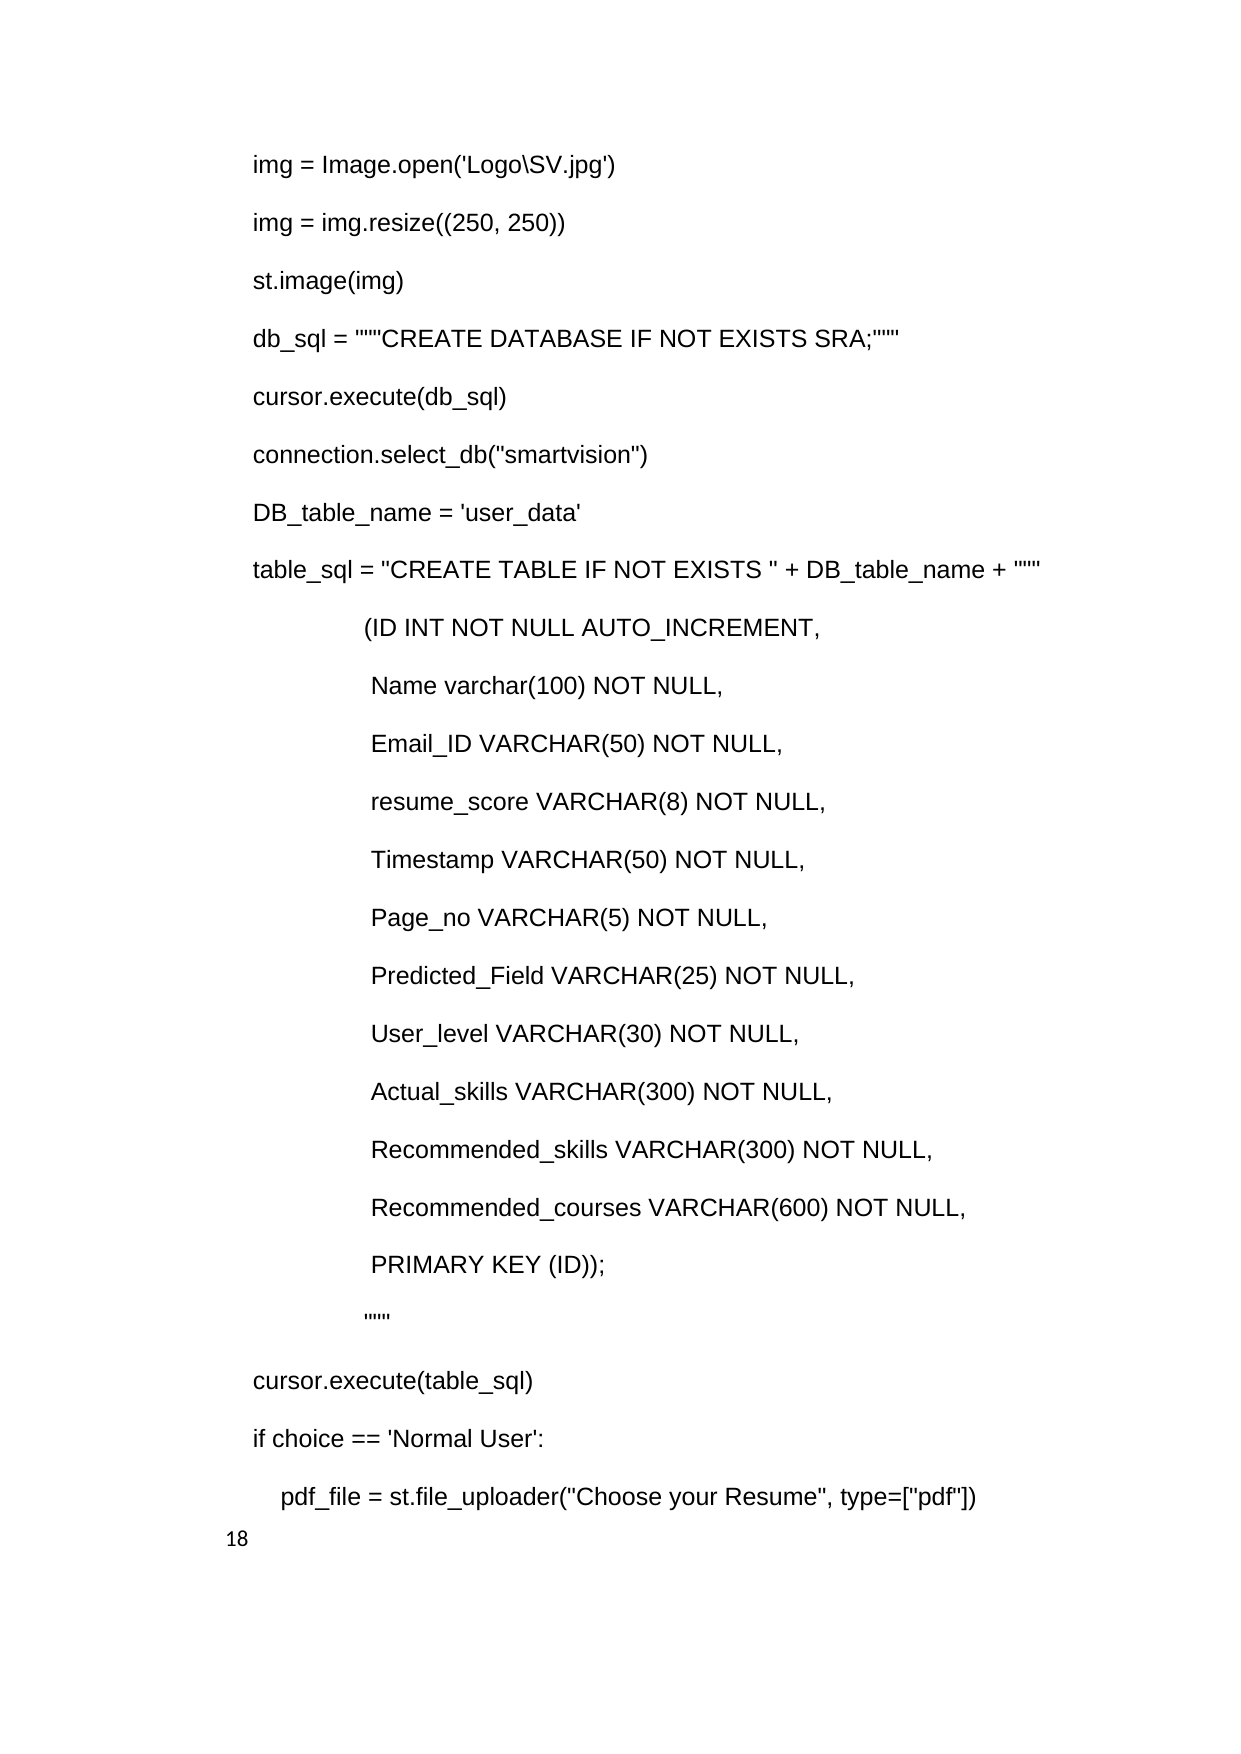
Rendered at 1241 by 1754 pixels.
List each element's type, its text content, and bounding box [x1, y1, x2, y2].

text db_sql = """CREATE DATABASE IF NOT EXISTS SRA;""" [225, 324, 1052, 352]
text table_sql = "CREATE TABLE IF NOT EXISTS " + DB_table_name + """ [225, 555, 1052, 584]
text Timestamp VARCHAR(50) NOT NULL, [225, 845, 1052, 874]
text (ID INT NOT NULL AUTO_INCREMENT, [225, 613, 1052, 642]
text if choice == 'Normal User': [225, 1424, 1052, 1453]
text img = img.resize((250, 250)) [225, 208, 1052, 237]
text cursor.execute(table_sql) [225, 1366, 1052, 1395]
text PRIMARY KEY (ID)); [225, 1250, 1052, 1279]
text resume_score VARCHAR(8) NOT NULL, [225, 787, 1052, 816]
text Recommended_skills VARCHAR(300) NOT NULL, [225, 1134, 1052, 1163]
text cursor.execute(db_sql) [225, 382, 1052, 410]
text Page_no VARCHAR(5) NOT NULL, [225, 903, 1052, 932]
text st.image(img) [225, 266, 1052, 294]
text Predicted_Field VARCHAR(25) NOT NULL, [225, 961, 1052, 989]
text """ [225, 1308, 1052, 1337]
text DB_table_name = 'user_data' [225, 497, 1052, 526]
text User_level VARCHAR(30) NOT NULL, [225, 1019, 1052, 1047]
text Name varchar(100) NOT NULL, [225, 671, 1052, 700]
text Recommended_courses VARCHAR(600) NOT NULL, [225, 1192, 1052, 1221]
text Email_ID VARCHAR(50) NOT NULL, [225, 729, 1052, 758]
text pdf_file = st.file_uploader("Choose your Resume", type=["pdf"]) [225, 1482, 1052, 1511]
text Actual_skills VARCHAR(300) NOT NULL, [225, 1077, 1052, 1105]
text img = Image.open('Logo\SV.jpg') [225, 150, 1052, 179]
text connection.select_db("smartvision") [225, 439, 1052, 468]
